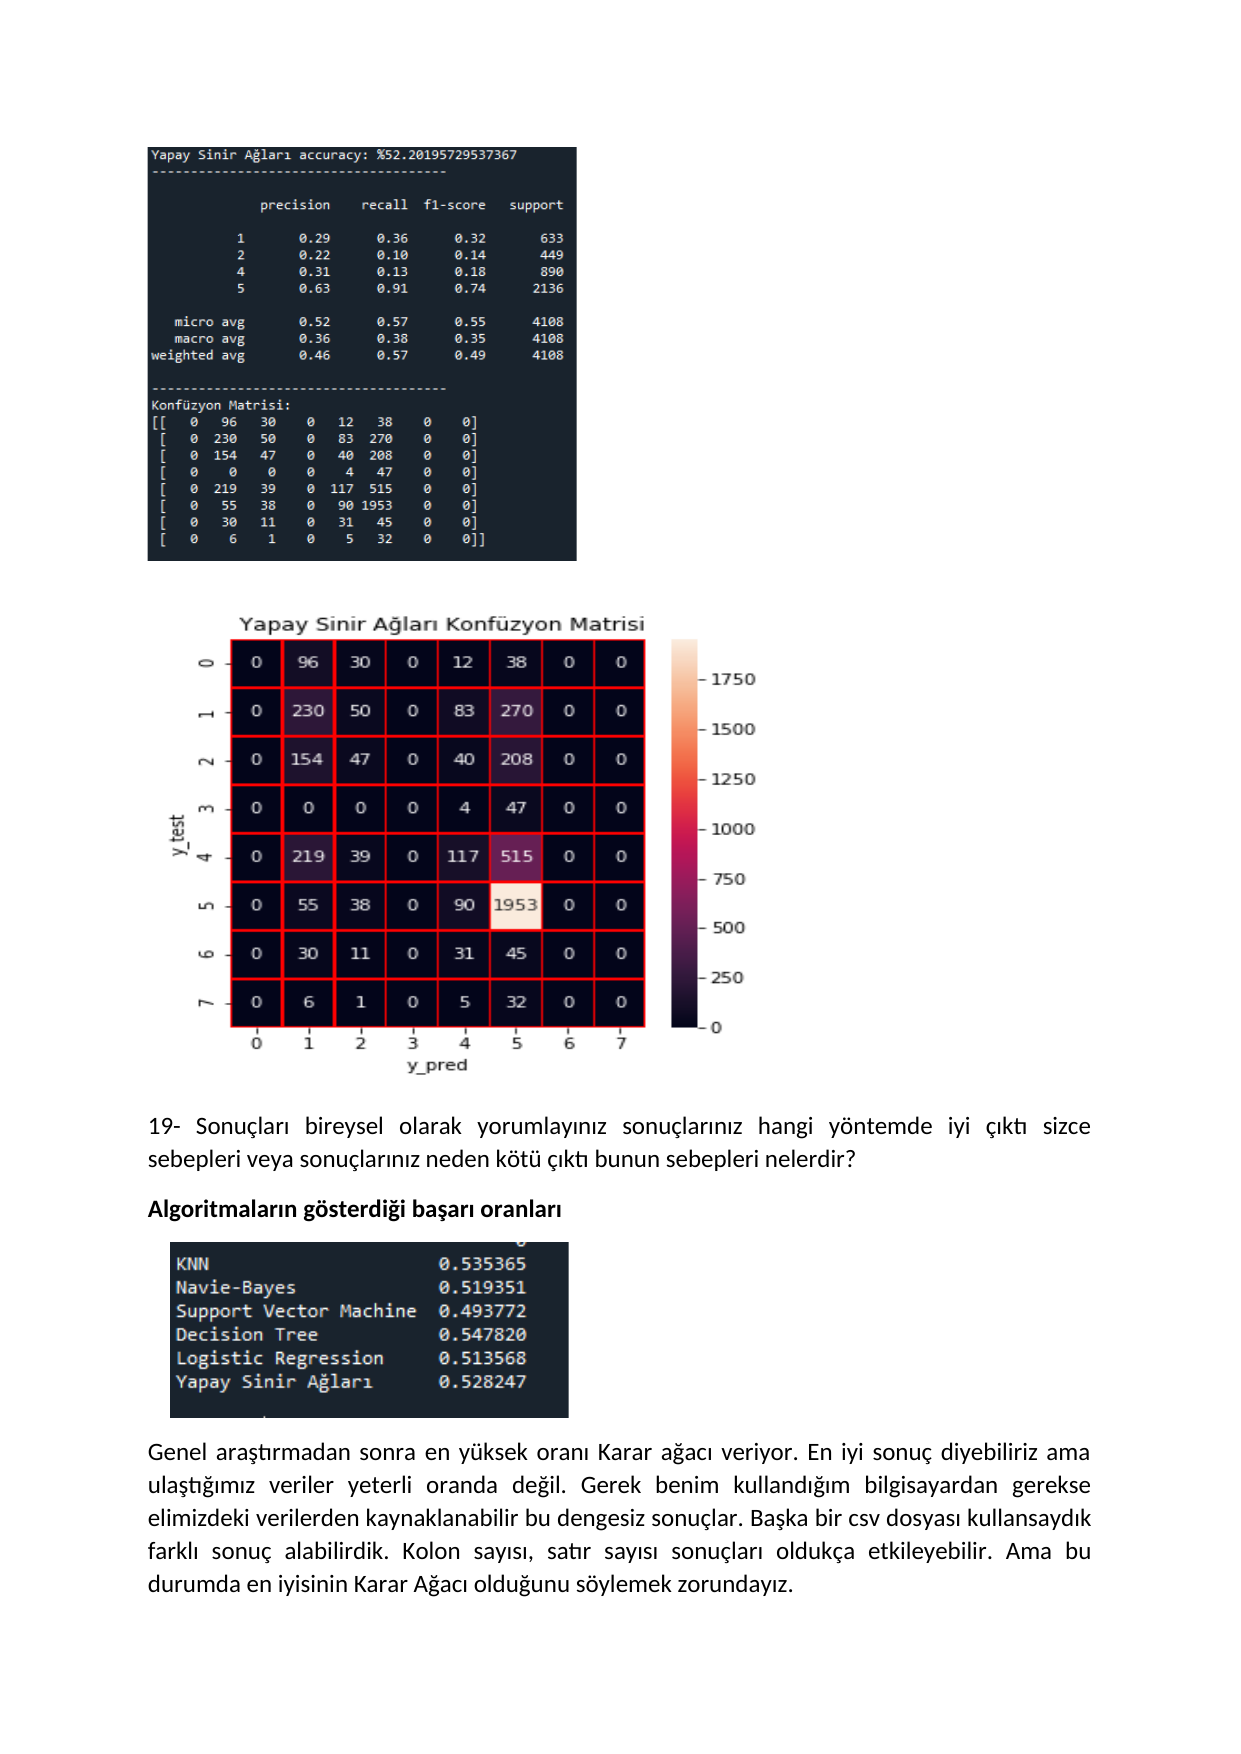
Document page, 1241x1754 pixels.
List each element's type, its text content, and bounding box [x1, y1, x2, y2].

picture [170, 1242, 569, 1418]
picture [147, 578, 817, 1092]
picture [147, 147, 577, 561]
text Genel araştırmadan sonra en yüksek oranı Karar ağacı veriyor. En iyi sonuç diyebiliriz ama ulaştığımız veriler yeterli oranda değil. Gerek benim kullandığım bilgisayardan gerekse elimizdeki verilerden kaynaklanabilir bu dengesiz sonuçlar. Başka bir csv dosyası kullansaydık farklı sonuç alabilirdik. Kolon sayısı, satır sayısı sonuçları oldukça etkileyebilir. Ama bu durumda en iyisinin Karar Ağacı olduğunu söylemek zorundayız. [148, 1436, 1093, 1599]
text 19- Sonuçları bireysel olarak yorumlayınız sonuçlarınız hangi yöntemde iyi çıktı sizce sebepleri veya sonuçlarınız neden kötü çıktı bunun sebepleri nelerdir? [148, 1110, 1093, 1174]
text Algoritmaların gösterdiği başarı oranları [148, 1193, 1093, 1223]
